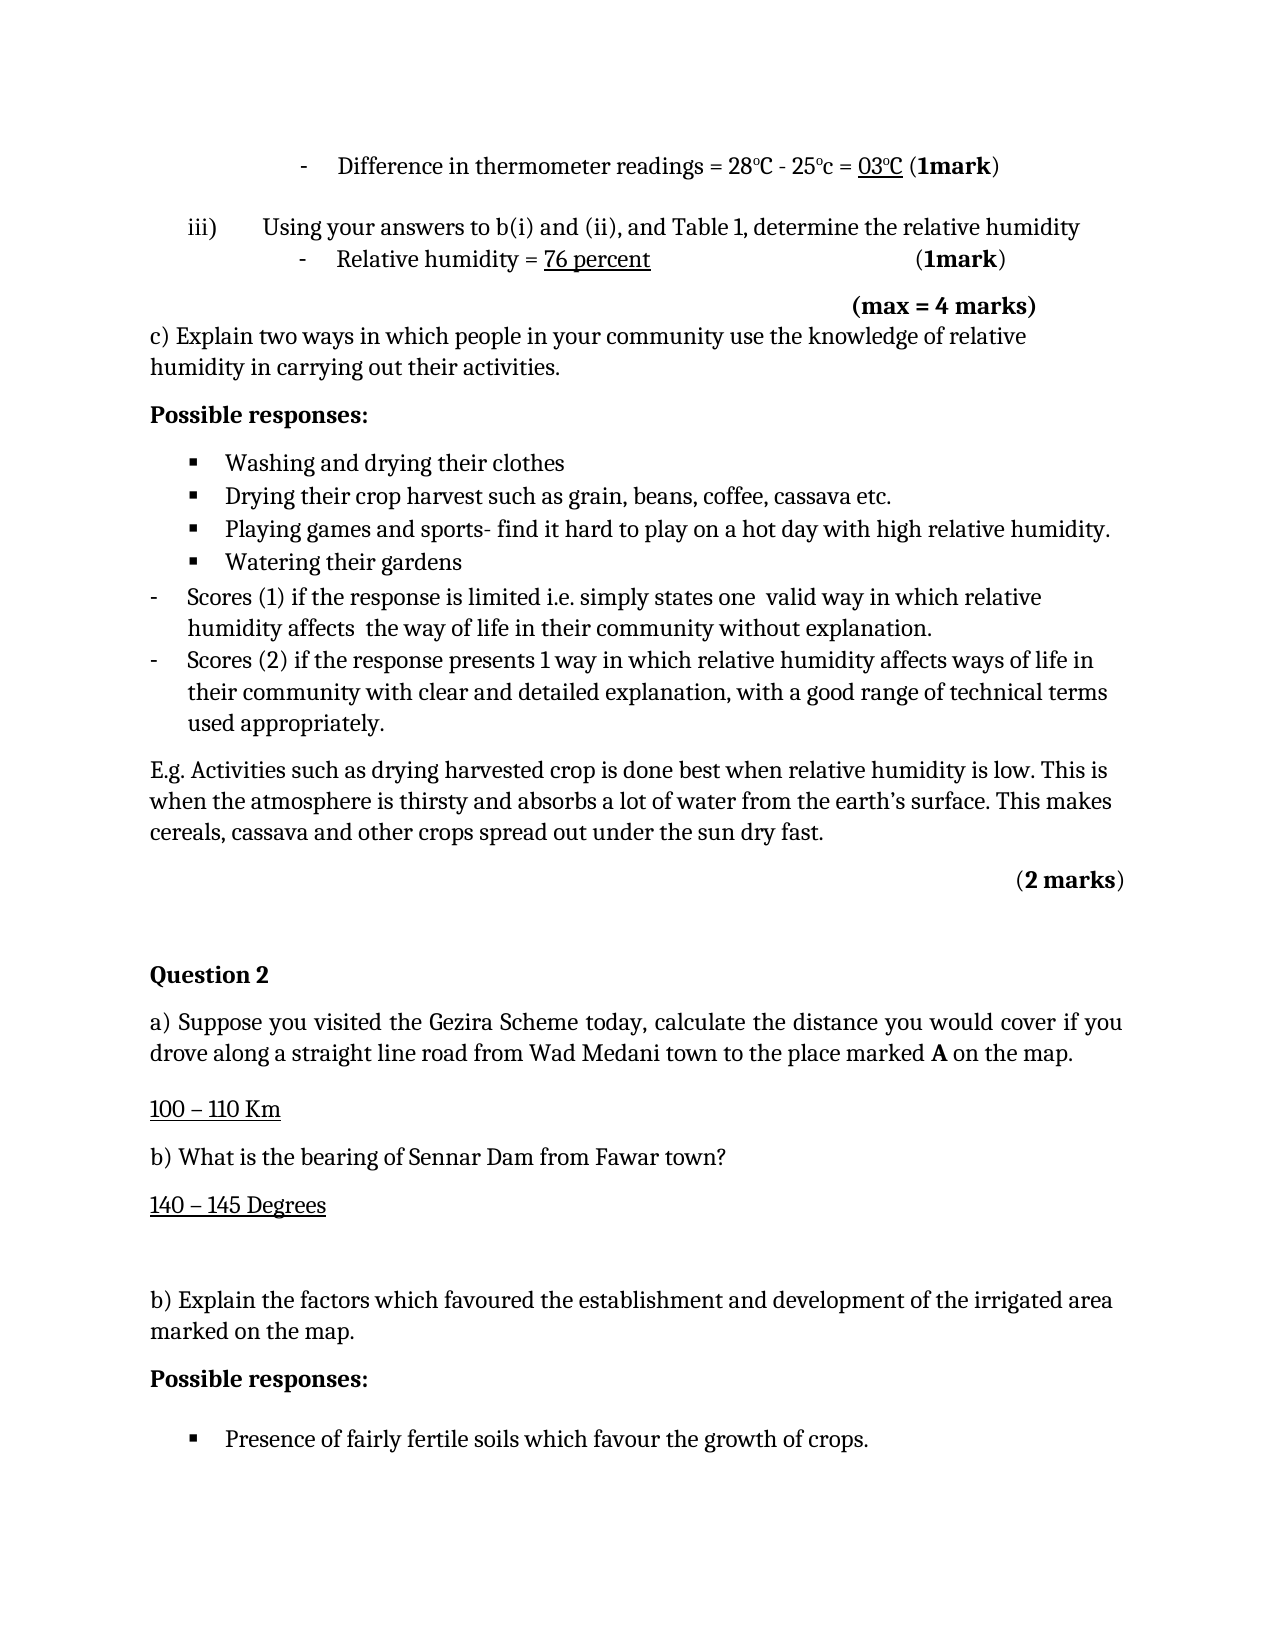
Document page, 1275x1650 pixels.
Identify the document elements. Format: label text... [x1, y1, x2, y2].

text (max = 4 marks) [262, 292, 1125, 321]
text E.g. Activities such as drying harvested crop is done best when relative humidity is low. This is when the atmosphere is thirsty and absorbs a lot of water from the earth’s surface. This makes cereals, cassava and other crops spread out under the sun dry fast. [150, 756, 1125, 847]
list Presence of fairly fertile soils which favour the growth of crops. [187, 1425, 1125, 1454]
text c) Explain two ways in which people in your community use the knowledge of relative humidity in carrying out their activities. [150, 322, 1125, 382]
text b) What is the bearing of Sennar Dam from Fawar town? [150, 1143, 1125, 1172]
text Question 2 [150, 961, 1125, 989]
list Scores (2) if the response presents 1 way in which relative humidity affects ways of life in their community with clear and detailed explanation, with a good range of technical terms used appropriately. [150, 644, 1125, 737]
list Drying their crop harvest such as grain, beans, coffee, cassava etc. [187, 482, 1125, 510]
text Possible responses: [150, 1365, 1125, 1394]
text 100 – 110 Km [150, 1095, 1125, 1124]
list Using your answers to b(i) and (ii), and Table 1, determine the relative humidity [187, 212, 1125, 242]
text (2 marks) [150, 866, 1125, 895]
list Scores (1) if the response is limited i.e. simply states one valid way in which relative humidity affects the way of life in their community without explanation. [150, 581, 1125, 642]
text a) Suppose you visited the Gezira Scheme today, calculate the distance you would cover if you drove along a straight line road from Wad Medani town to the place marked A on the map. [150, 1008, 1125, 1068]
list Playing games and sports- find it hard to play on a hot day with high relative humidity. [187, 515, 1125, 543]
text Possible responses: [150, 401, 1125, 430]
text 140 – 145 Degrees [150, 1191, 1125, 1219]
list Watering their gardens [187, 548, 1125, 576]
text b) Explain the factors which favoured the establishment and development of the irrigated area marked on the map. [150, 1286, 1125, 1346]
list Difference in thermometer readings = 28oC - 25oc = 03oC (1mark) [300, 150, 1125, 181]
list Washing and drying their clothes [187, 449, 1125, 477]
list Relative humidity = 76 percent (1mark) [298, 243, 1125, 274]
